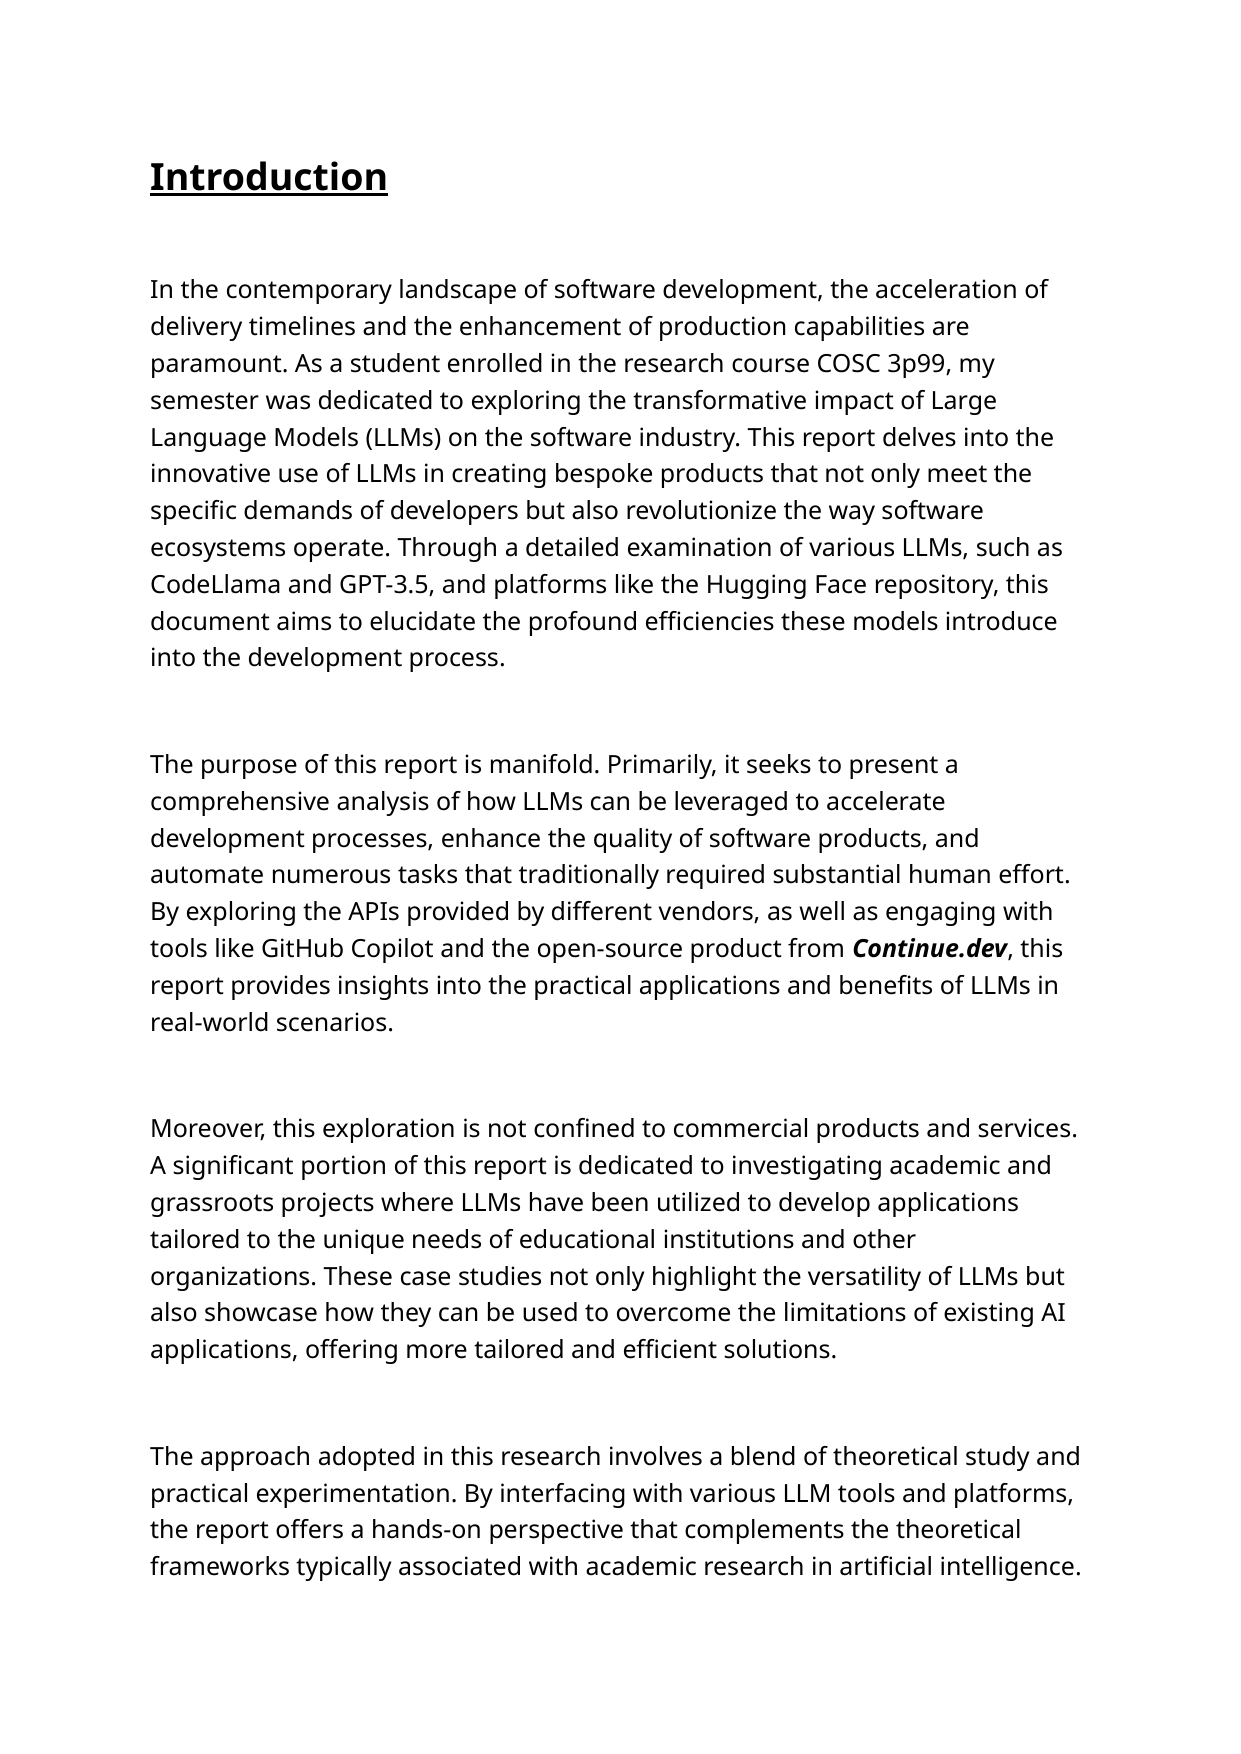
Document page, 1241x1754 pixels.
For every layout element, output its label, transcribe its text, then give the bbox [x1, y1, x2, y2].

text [150, 1438, 1090, 1583]
text Moreover, this exploration is not confined to commercial products and services. A significant portion of this report is dedicated to investigating academic and grassroots projects where LLMs have been utilized to develop applications tailored to the unique needs of educational institutions and other organizations. These case studies not only highlight the versatility of LLMs but also showcase how they can be used to overcome the limitations of existing AI applications, offering more tailored and efficient solutions. [150, 1111, 1090, 1366]
text Introduction [150, 150, 1090, 201]
text In the contemporary landscape of software development, the acceleration of delivery timelines and the enhancement of production capabilities are paramount. As a student enrolled in the research course COSC 3p99, my semester was dedicated to exploring the transformative impact of Large Language Models (LLMs) on the software industry. This report delves into the innovative use of LLMs in creating bespoke products that not only meet the specific demands of developers but also revolutionize the way software ecosystems operate. Through a detailed examination of various LLMs, such as CodeLlama and GPT-3.5, and platforms like the Hugging Face repository, this document aims to elucidate the profound efficiencies these models introduce into the development process. [150, 272, 1090, 674]
text The purpose of this report is manifold. Primarily, it seeks to present a comprehensive analysis of how LLMs can be leveraged to accelerate development processes, enhance the quality of software products, and automate numerous tasks that traditionally required substantial human effort. By exploring the APIs provided by different vendors, as well as engaging with tools like GitHub Copilot and the open-source product from Continue.dev, this report provides insights into the practical applications and benefits of LLMs in real-world scenarios. [150, 747, 1090, 1038]
